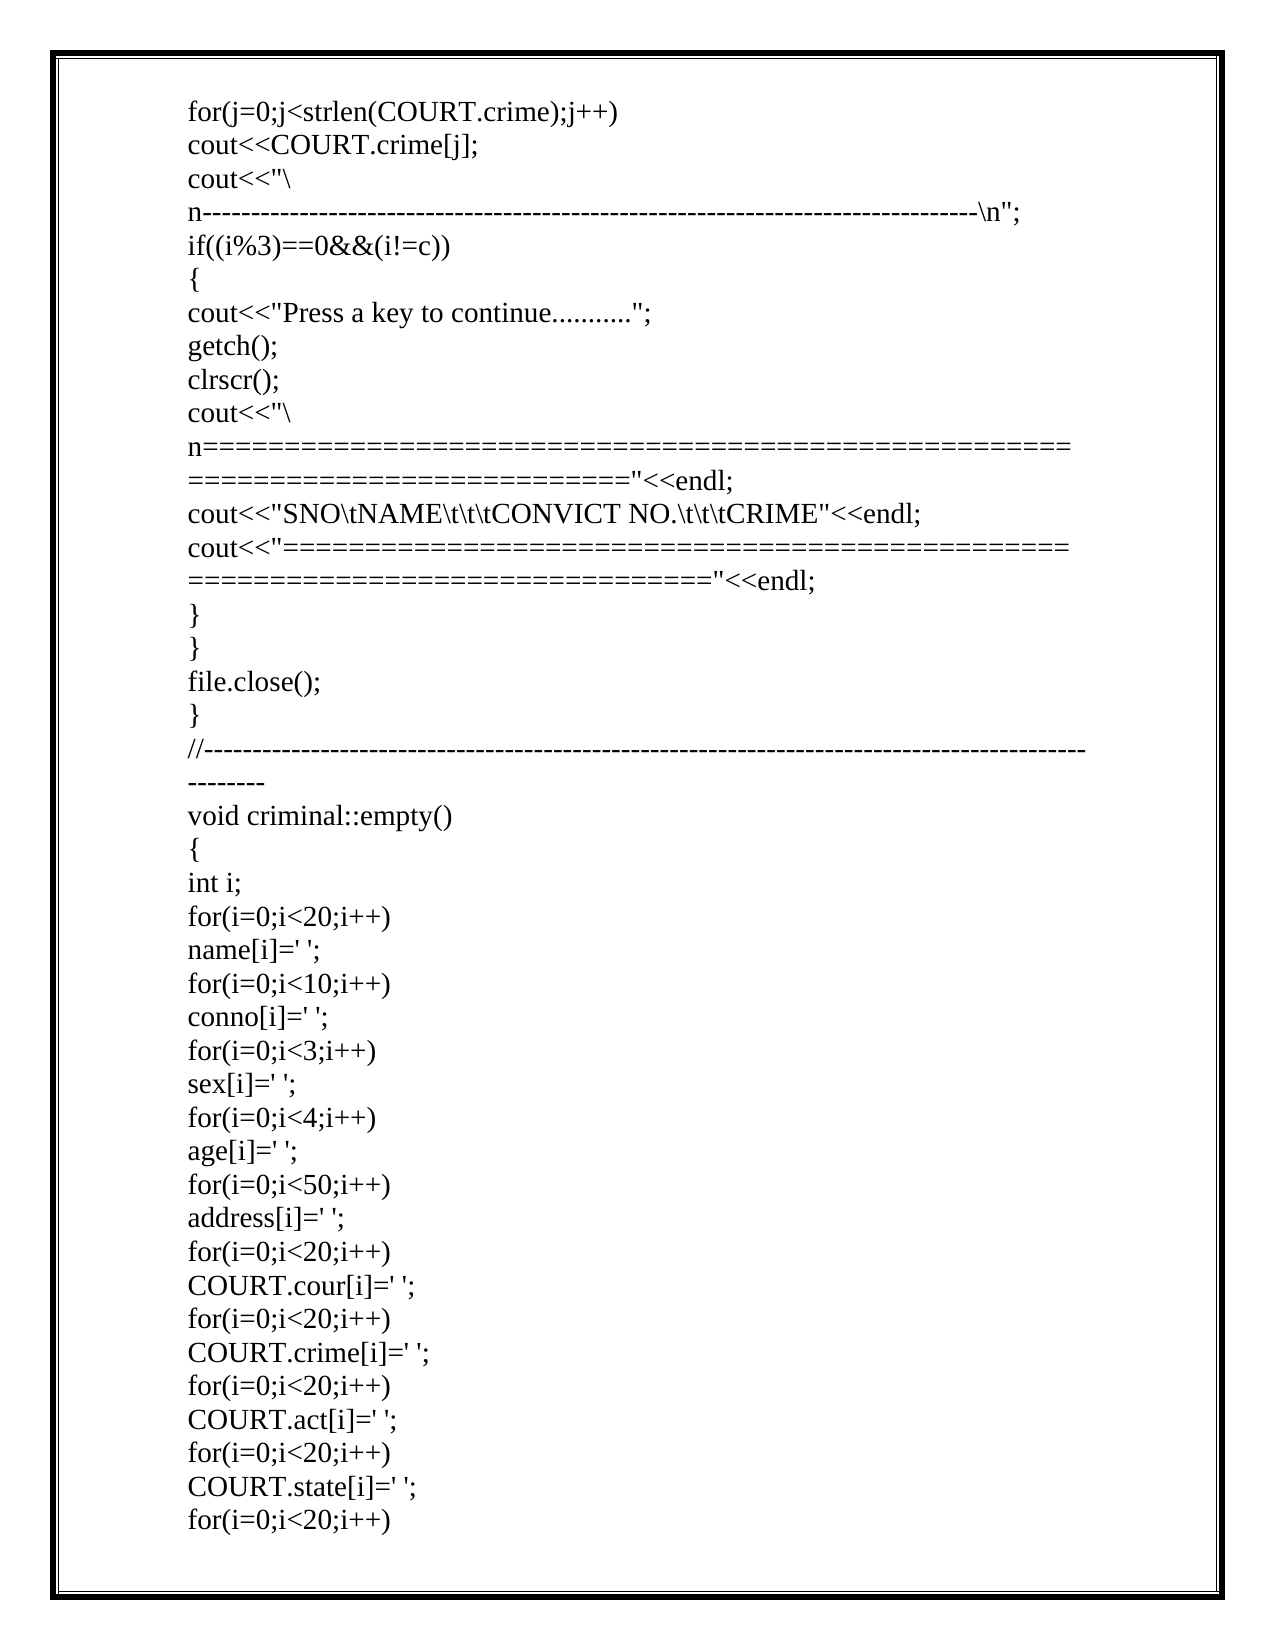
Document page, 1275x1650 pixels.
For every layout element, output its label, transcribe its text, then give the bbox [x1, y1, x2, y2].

text { [187, 832, 1087, 865]
text } [187, 630, 1087, 664]
text for(i=0;i<4;i++) [187, 1100, 1087, 1133]
text for(i=0;i<50;i++) [187, 1167, 1087, 1201]
text cout<<"\n--------------------------------------------------------------------------------\n"; [187, 161, 1087, 228]
text for(i=0;i<3;i++) [187, 1033, 1087, 1066]
text //--------------------------------------------------------------------------------------------------- [187, 731, 1087, 798]
text for(i=0;i<20;i++) [187, 1368, 1087, 1402]
text age[i]=' '; [187, 1133, 1087, 1167]
text for(i=0;i<20;i++) [187, 1502, 1087, 1536]
text cout<<COURT.crime[j]; [187, 127, 1087, 161]
text } [187, 597, 1087, 630]
text COURT.crime[i]=' '; [187, 1335, 1087, 1368]
text void criminal::empty() [187, 798, 1087, 832]
text cout<<"================================================================================"<<endl; [187, 530, 1087, 597]
text if((i%3)==0&&(i!=c)) [187, 228, 1087, 261]
text clrscr(); [187, 362, 1087, 396]
text for(j=0;j<strlen(COURT.crime);j++) [187, 94, 1087, 127]
text address[i]=' '; [187, 1201, 1087, 1234]
text name[i]=' '; [187, 932, 1087, 966]
text COURT.state[i]=' '; [187, 1469, 1087, 1502]
text for(i=0;i<20;i++) [187, 1234, 1087, 1268]
text cout<<"Press a key to continue..........."; [187, 295, 1087, 328]
text for(i=0;i<10;i++) [187, 966, 1087, 999]
text conno[i]=' '; [187, 999, 1087, 1033]
text getch(); [187, 328, 1087, 362]
text for(i=0;i<20;i++) [187, 899, 1087, 932]
text sex[i]=' '; [187, 1066, 1087, 1100]
text cout<<"SNO\tNAME\t\t\tCONVICT NO.\t\t\tCRIME"<<endl; [187, 496, 1087, 530]
text cout<<"\n================================================================================"<<endl; [187, 396, 1087, 496]
text file.close(); [187, 664, 1087, 697]
text } [187, 697, 1087, 731]
text COURT.act[i]=' '; [187, 1402, 1087, 1435]
text COURT.cour[i]=' '; [187, 1268, 1087, 1301]
text { [187, 261, 1087, 295]
text for(i=0;i<20;i++) [187, 1301, 1087, 1335]
text for(i=0;i<20;i++) [187, 1435, 1087, 1469]
text int i; [187, 865, 1087, 899]
